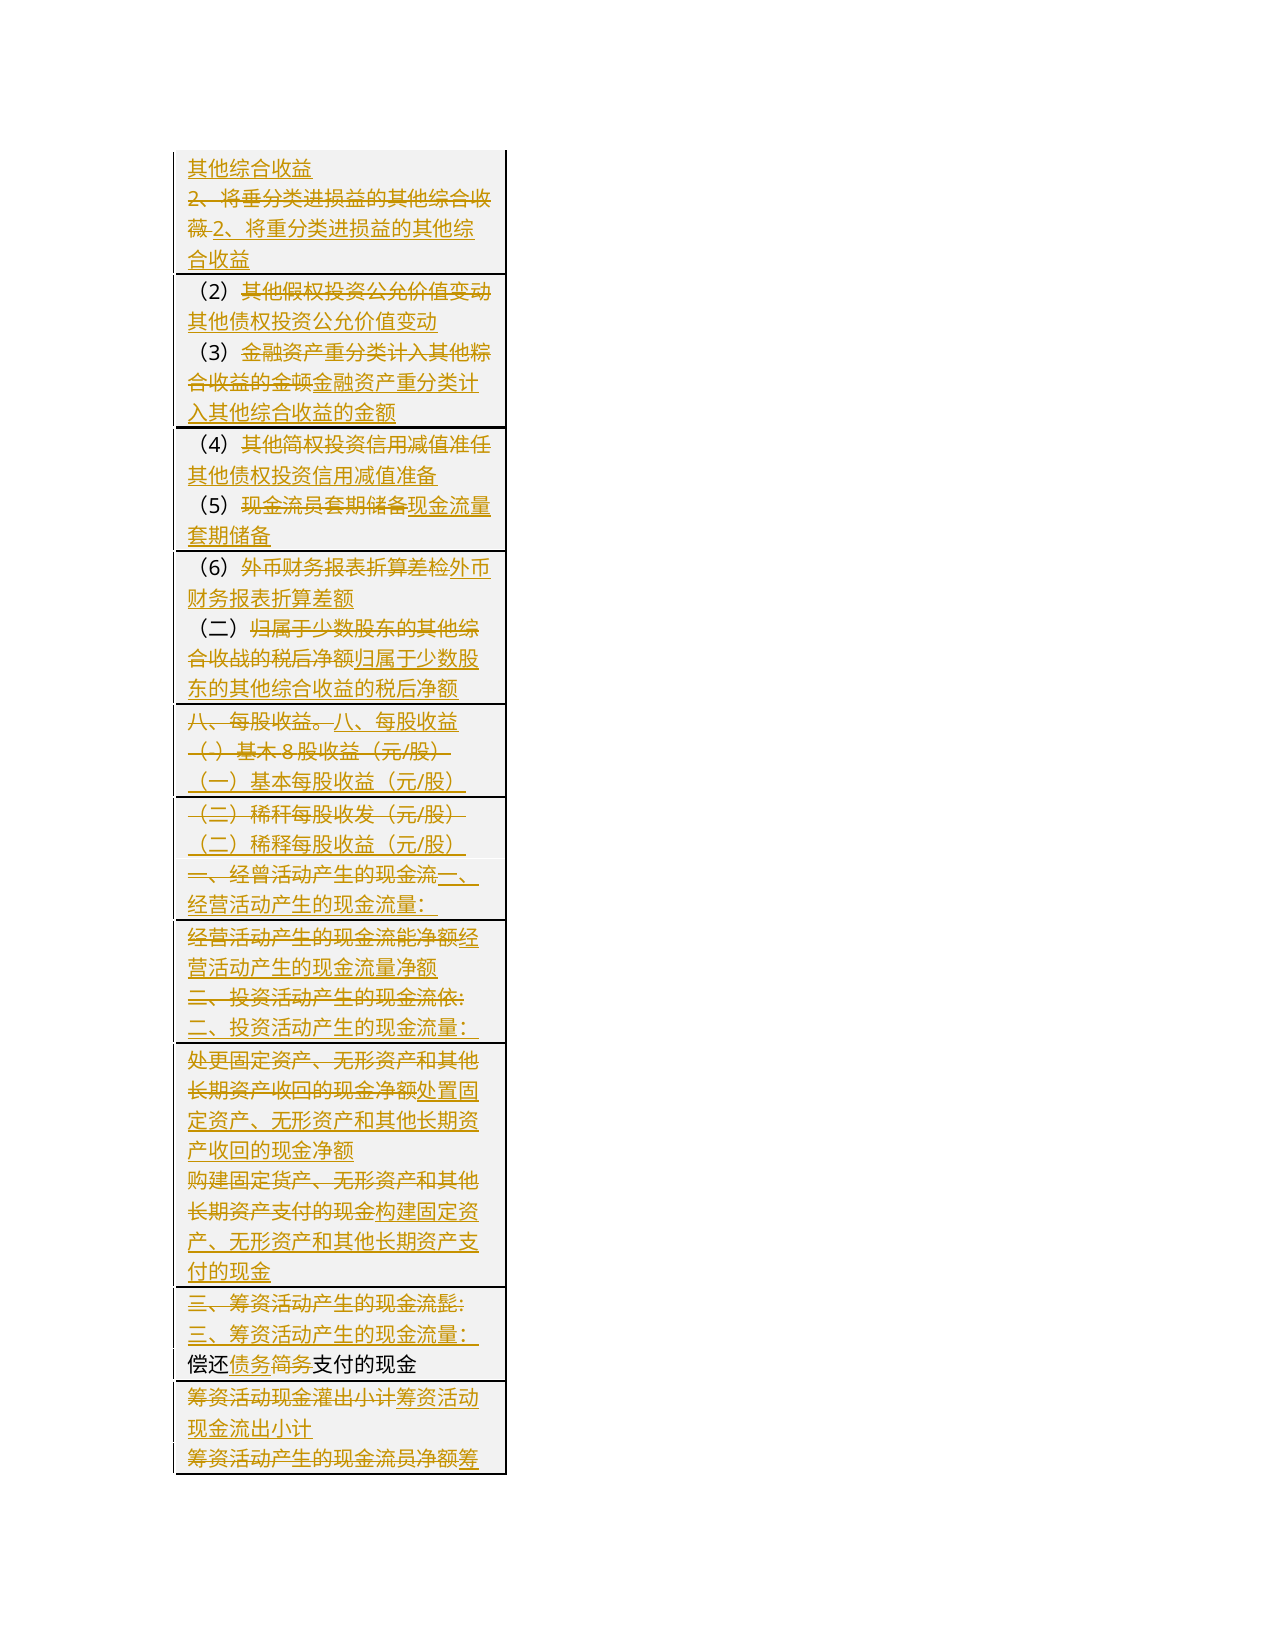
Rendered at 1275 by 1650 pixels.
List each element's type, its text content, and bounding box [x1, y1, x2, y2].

table_cell （2） [176, 150, 505, 182]
table_cell （5） [176, 489, 505, 549]
table_cell （二） [176, 612, 505, 703]
table_cell [176, 859, 505, 919]
table_cell （4） [176, 429, 505, 489]
table_cell [176, 705, 505, 735]
table_cell [176, 735, 505, 796]
table_cell 偿还支付的现金 [176, 1348, 505, 1379]
table_cell [176, 1165, 505, 1286]
table_cell [176, 1442, 505, 1473]
table_cell [176, 1382, 505, 1442]
table_cell （6） [176, 552, 505, 612]
table_cell （3） [176, 336, 505, 426]
table_cell [176, 182, 505, 273]
table_cell [176, 1288, 505, 1348]
table_cell [176, 981, 505, 1042]
table_cell [176, 798, 505, 858]
table_cell [176, 1044, 505, 1165]
table_cell [176, 921, 505, 981]
table_cell （2） [176, 275, 505, 336]
